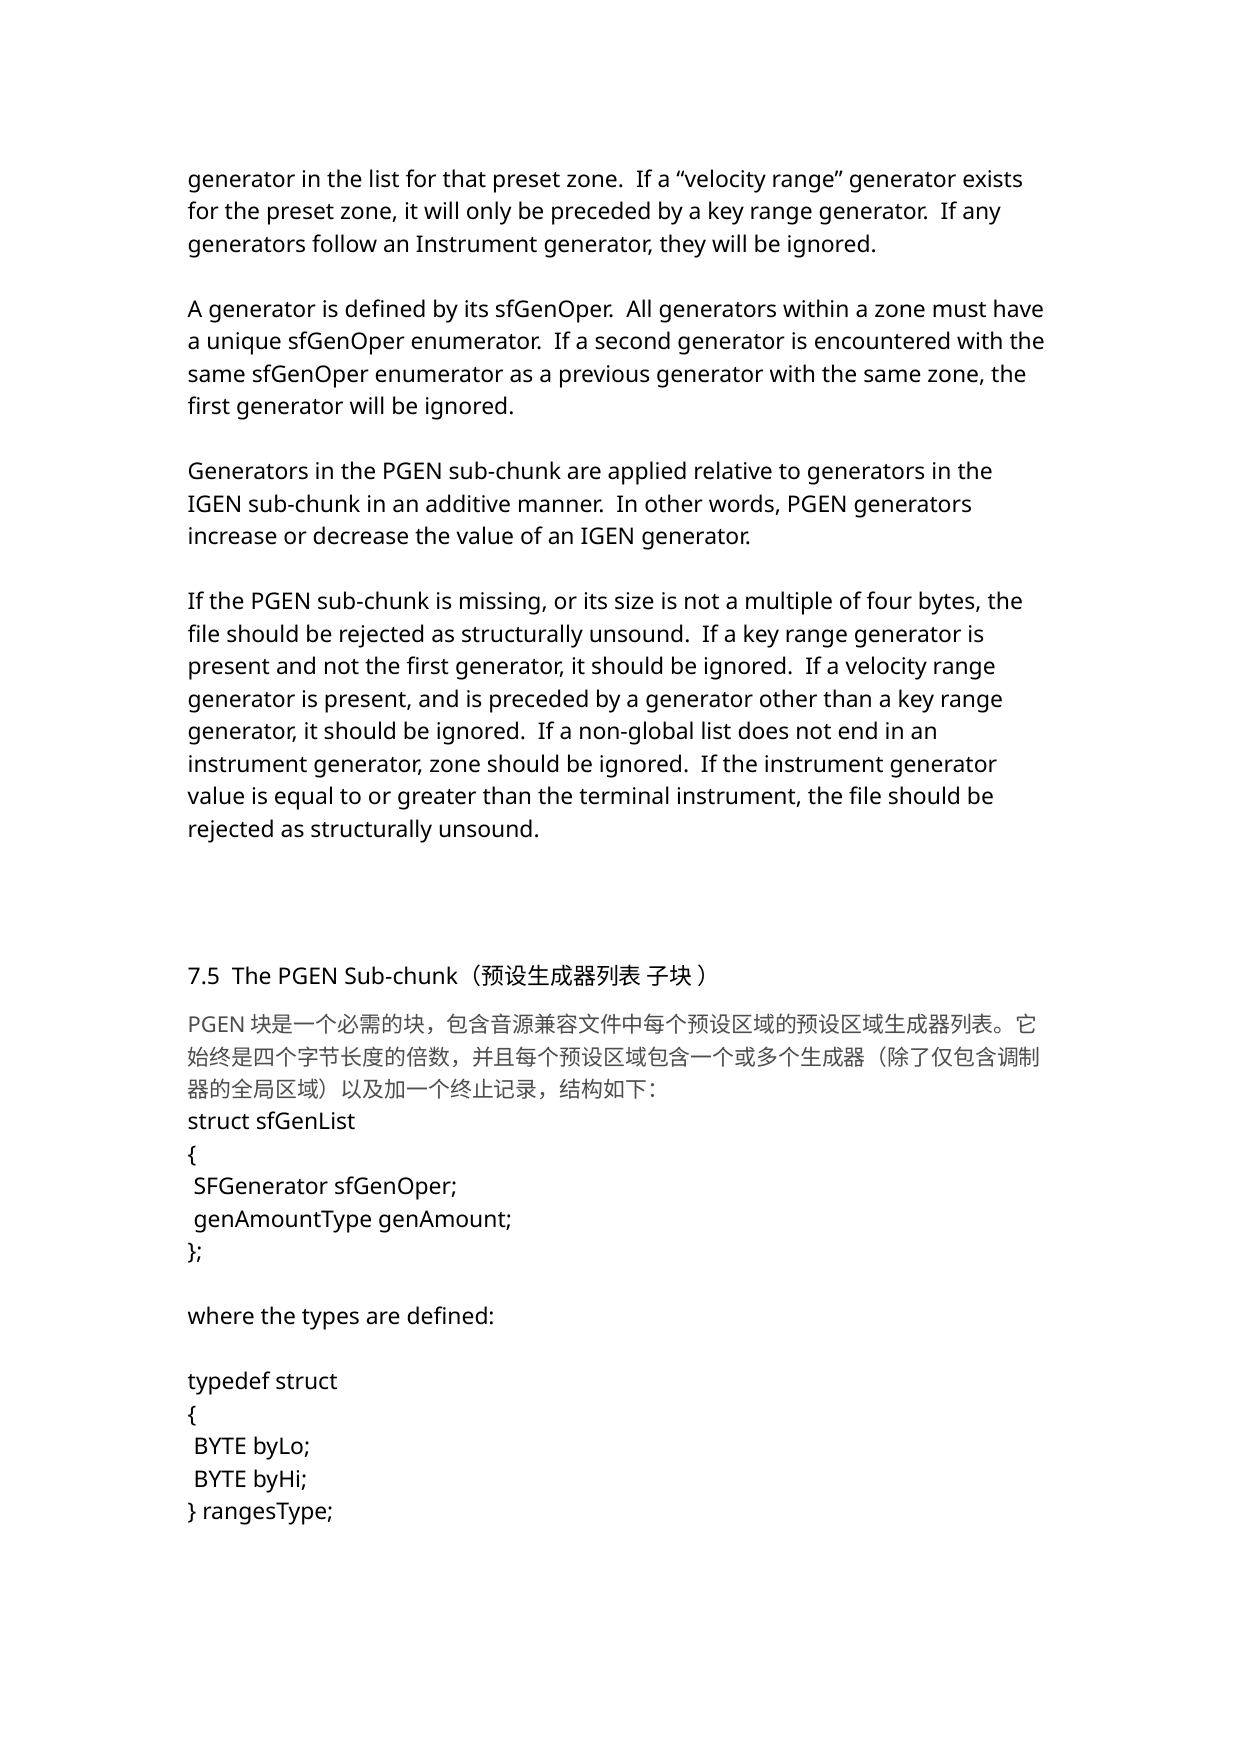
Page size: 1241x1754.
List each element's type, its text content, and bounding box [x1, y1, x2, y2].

text struct sfGenList [187, 1104, 1053, 1137]
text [187, 162, 1053, 259]
text If the PGEN sub-chunk is missing, or its size is not a multiple of four bytes, the file should be rejected as structurally unsound. If a key range generator is present and not the first generator, it should be ignored. If a velocity range generator is present, and is preceded by a generator other than a key range generator, it should be ignored. If a non-global list does not end in an instrument generator, zone should be ignored. If the instrument generator value is equal to or greater than the terminal instrument, the file should be rejected as structurally unsound. [187, 584, 1053, 844]
text { [187, 1397, 1053, 1429]
text }; [187, 1234, 1053, 1267]
text { [187, 1137, 1053, 1169]
text } rangesType; [187, 1494, 1053, 1527]
text where the types are defined: [187, 1299, 1053, 1332]
text SFGenerator sfGenOper; [187, 1169, 1053, 1202]
text 7.5 The PGEN Sub-chunk（预设生成器列表 子块 ） [187, 942, 1053, 1007]
text PGEN块是一个必需的块，包含音源兼容文件中每个预设区域的预设区域生成器列表。它始终是四个字节长度的倍数，并且每个预设区域包含一个或多个生成器（除了仅包含调制器的全局区域）以及加一个终止记录，结构如下： [187, 1007, 1053, 1104]
text genAmountType genAmount; [187, 1202, 1053, 1234]
text BYTE byLo; [187, 1429, 1053, 1462]
text BYTE byHi; [187, 1462, 1053, 1494]
text Generators in the PGEN sub-chunk are applied relative to generators in the IGEN sub-chunk in an additive manner. In other words, PGEN generators increase or decrease the value of an IGEN generator. [187, 454, 1053, 552]
text A generator is defined by its sfGenOper. All generators within a zone must have a unique sfGenOper enumerator. If a second generator is encountered with the same sfGenOper enumerator as a previous generator with the same zone, the first generator will be ignored. [187, 292, 1053, 422]
text typedef struct [187, 1364, 1053, 1397]
